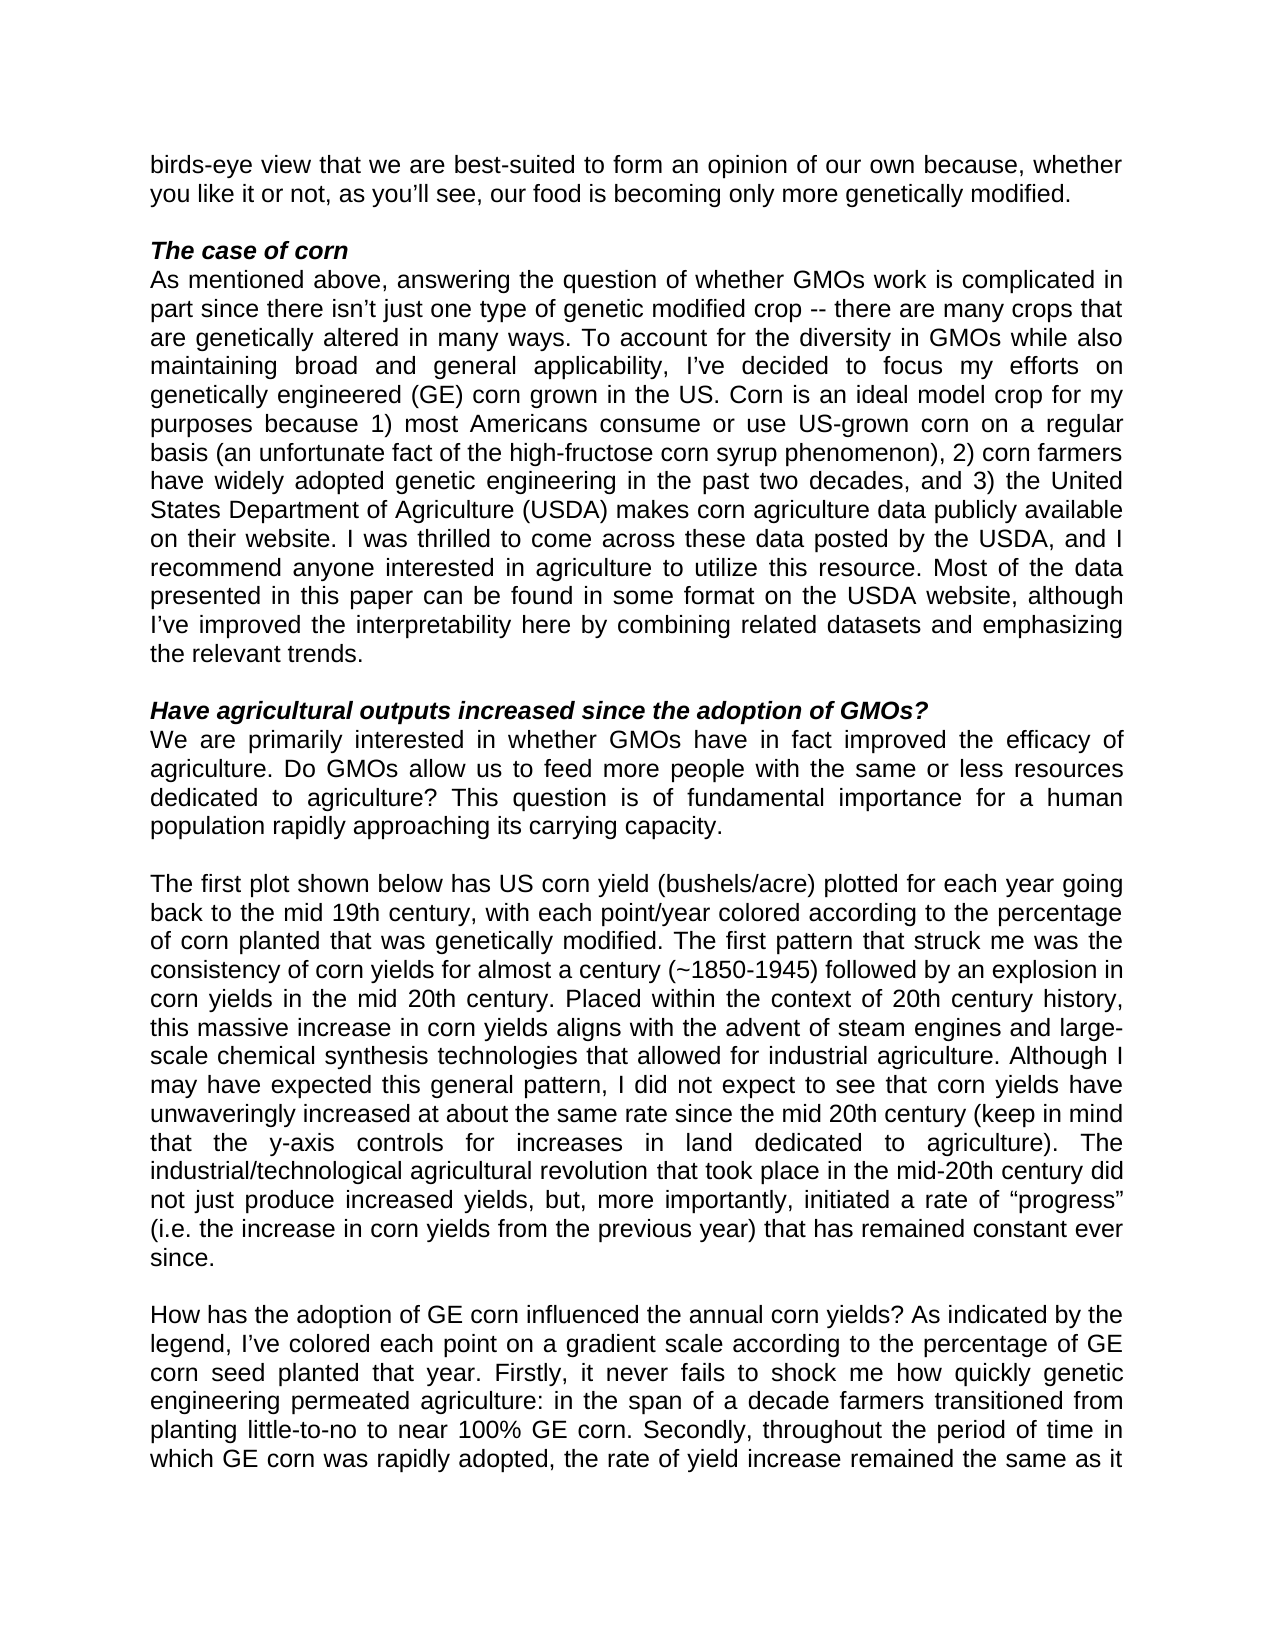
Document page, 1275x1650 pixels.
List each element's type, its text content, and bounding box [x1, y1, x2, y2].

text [150, 150, 1125, 207]
text The first plot shown below has US corn yield (bushels/acre) plotted for each year going back to the mid 19th century, with each point/year colored according to the percentage of corn planted that was genetically modified. The first pattern that struck me was the consistency of corn yields for almost a century (~1850-1945) followed by an explosion in corn yields in the mid 20th century. Placed within the context of 20th century history, this massive increase in corn yields aligns with the advent of steam engines and large-scale chemical synthesis technologies that allowed for industrial agriculture. Although I may have expected this general pattern, I did not expect to see that corn yields have unwaveringly increased at about the same rate since the mid 20th century (keep in mind that the y-axis controls for increases in land dedicated to agriculture). The industrial/technological agricultural revolution that took place in the mid-20th century did not just produce increased yields, but, more importantly, initiated a rate of “progress” (i.e. the increase in corn yields from the previous year) that has remained constant ever since. [150, 869, 1125, 1271]
text The case of corn [150, 236, 1125, 265]
text We are primarily interested in whether GMOs have in fact improved the efficacy of agriculture. Do GMOs allow us to feed more people with the same or less resources dedicated to agriculture? This question is of fundamental importance for a human population rapidly approaching its carrying capacity. [150, 725, 1125, 840]
text Have agricultural outputs increased since the adoption of GMOs? [150, 696, 1125, 725]
text As mentioned above, answering the question of whether GMOs work is complicated in part since there isn’t just one type of genetic modified crop -- there are many crops that are genetically altered in many ways. To account for the diversity in GMOs while also maintaining broad and general applicability, I’ve decided to focus my efforts on genetically engineered (GE) corn grown in the US. Corn is an ideal model crop for my purposes because 1) most Americans consume or use US-grown corn on a regular basis (an unfortunate fact of the high-fructose corn syrup phenomenon), 2) corn farmers have widely adopted genetic engineering in the past two decades, and 3) the United States Department of Agriculture (USDA) makes corn agriculture data publicly available on their website. I was thrilled to come across these data posted by the USDA, and I recommend anyone interested in agriculture to utilize this resource. Most of the data presented in this paper can be found in some format on the USDA website, although I’ve improved the interpretability here by combining related datasets and emphasizing the relevant trends. [150, 265, 1125, 667]
